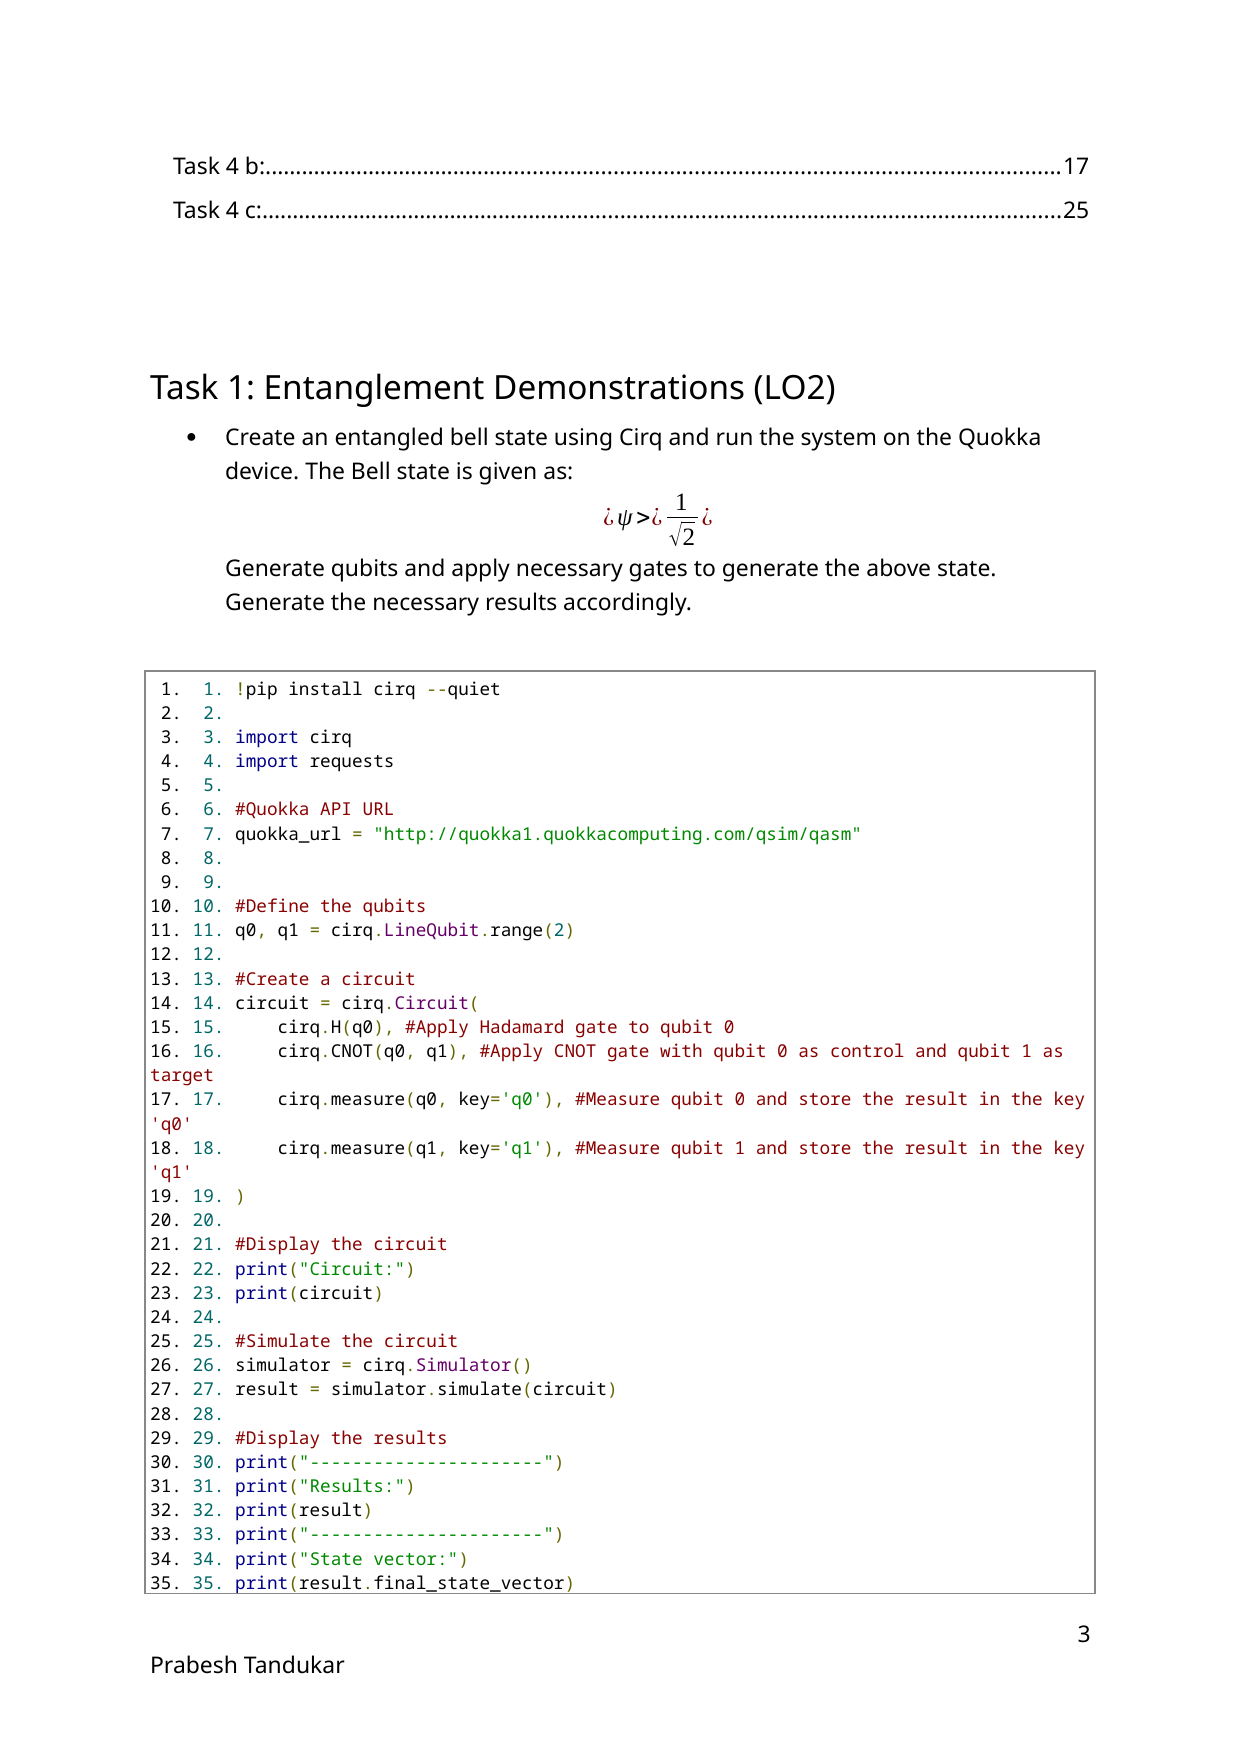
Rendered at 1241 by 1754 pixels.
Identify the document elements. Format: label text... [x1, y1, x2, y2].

text 16. 16. cirq.CNOT(q0, q1), #Apply CNOT gate with qubit 0 as control and qubit 1 as target [150, 1038, 1090, 1087]
text 4. 4. import requests [150, 748, 1090, 773]
list Create an entangled bell state using Cirq and run the system on the Quokka device. The Bell state is given as: [187, 421, 1090, 486]
text 18. 18. cirq.measure(q1, key='q1'), #Measure qubit 1 and store the result in the key 'q1' [150, 1135, 1090, 1183]
text 5. 5. [150, 773, 1090, 797]
text 20. 20. [150, 1208, 1090, 1232]
text 22. 22. print("Circuit:") [150, 1256, 1090, 1280]
text 1. 1. !pip install cirq --quiet [146, 672, 1094, 700]
text 23. 23. print(circuit) [150, 1280, 1090, 1304]
text 24. 24. [150, 1304, 1090, 1328]
text 21. 21. #Display the circuit [150, 1232, 1090, 1256]
text 29. 29. #Display the results [150, 1425, 1090, 1449]
text 33. 33. print("----------------------") [150, 1522, 1090, 1546]
text 15. 15. cirq.H(q0), #Apply Hadamard gate to qubit 0 [150, 1014, 1090, 1038]
text 12. 12. [150, 942, 1090, 966]
text 31. 31. print("Results:") [150, 1473, 1090, 1498]
text 25. 25. #Simulate the circuit [150, 1328, 1090, 1353]
list Generate qubits and apply necessary gates to generate the above state. Generate the necessary results accordingly. [225, 552, 1090, 617]
subtitle Task 1: Entanglement Demonstrations (LO2) [150, 364, 1090, 409]
text 2. 2. [150, 700, 1090, 724]
text 19. 19. ) [150, 1183, 1090, 1208]
text 8. 8. [150, 845, 1090, 869]
text 7. 7. quokka_url = "http://quokka1.quokkacomputing.com/qsim/qasm" [150, 821, 1090, 845]
text 17. 17. cirq.measure(q0, key='q0'), #Measure qubit 0 and store the result in the key 'q0' [150, 1087, 1090, 1135]
text 13. 13. #Create a circuit [150, 966, 1090, 990]
text 28. 28. [150, 1401, 1090, 1425]
text 14. 14. circuit = cirq.Circuit( [150, 990, 1090, 1014]
text 10. 10. #Define the qubits [150, 893, 1090, 918]
text 11. 11. q0, q1 = cirq.LineQubit.range(2) [150, 918, 1090, 942]
text 30. 30. print("----------------------") [150, 1449, 1090, 1473]
text 27. 27. result = simulator.simulate(circuit) [150, 1377, 1090, 1401]
text 34. 34. print("State vector:") [150, 1546, 1090, 1570]
text 26. 26. simulator = cirq.Simulator() [150, 1353, 1090, 1377]
text 6. 6. #Quokka API URL [150, 797, 1090, 821]
text 32. 32. print(result) [150, 1498, 1090, 1522]
text 35. 35. print(result.final_state_vector) [150, 1570, 1090, 1593]
text 9. 9. [150, 869, 1090, 893]
text 3. 3. import cirq [150, 724, 1090, 748]
